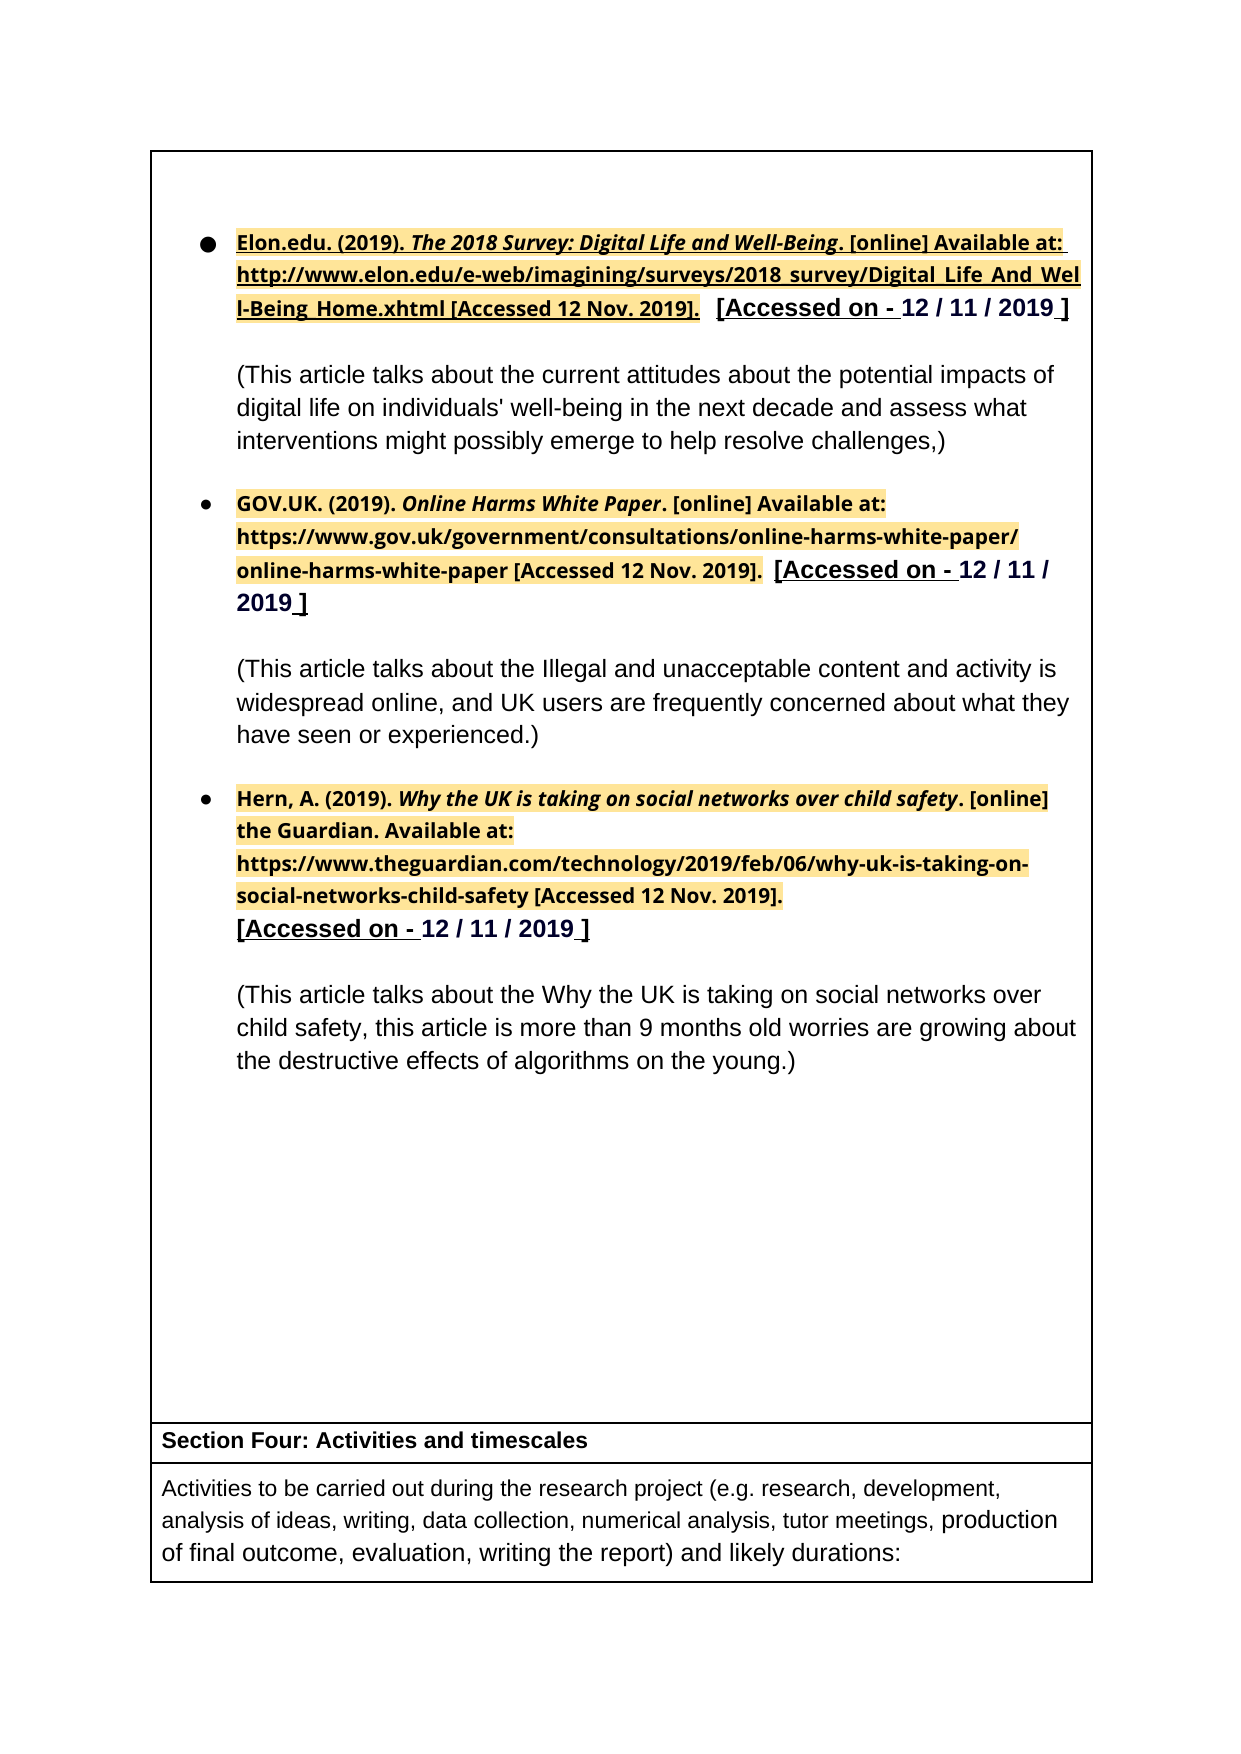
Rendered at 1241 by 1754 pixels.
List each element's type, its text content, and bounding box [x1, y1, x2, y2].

table_cell Section Four: Activities and timescales [152, 1424, 1091, 1462]
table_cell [152, 152, 1091, 1422]
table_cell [152, 1464, 1091, 1581]
